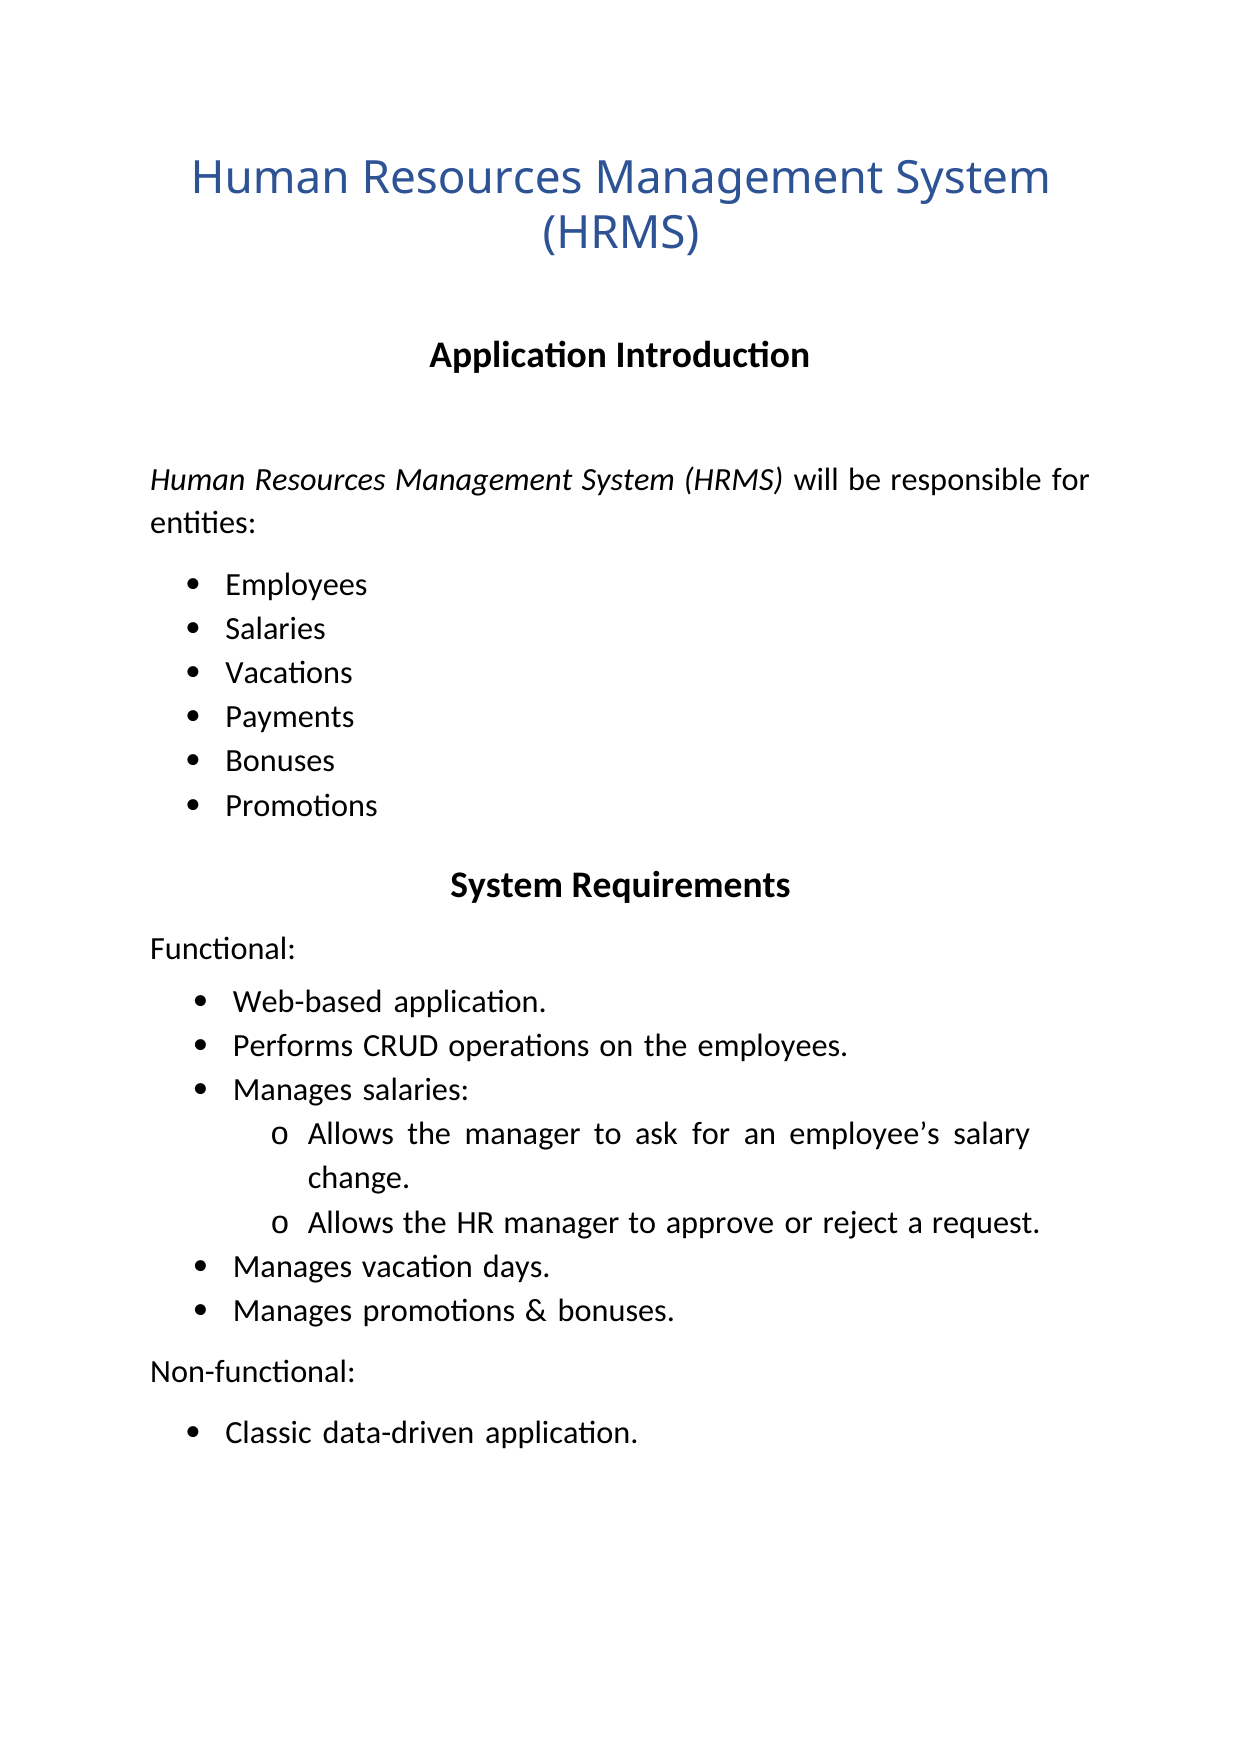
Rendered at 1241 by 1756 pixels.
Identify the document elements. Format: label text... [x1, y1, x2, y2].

list Allows the HR manager to approve or reject a request. [270, 1202, 1103, 1243]
list Promotions [187, 784, 1103, 824]
list Employees [187, 564, 1103, 603]
list Bonuses [187, 740, 1103, 780]
list Web-based application. [195, 981, 1103, 1020]
list Vacations [187, 652, 1103, 692]
list Manages vacation days. [195, 1246, 1103, 1285]
list Salaries [187, 608, 1103, 647]
list Payments [187, 696, 1103, 736]
list Manages salaries: [195, 1069, 1103, 1108]
subtitle Application Introduction [237, 331, 1002, 377]
text Non-functional: [150, 1351, 1090, 1390]
list Allows the manager to ask for an employee’s salary change. [270, 1113, 1090, 1197]
subtitle Human Resources Management System (HRMS) [151, 150, 1091, 259]
list Manages promotions & bonuses. [195, 1290, 1103, 1329]
text Functional: [150, 928, 1090, 967]
text Human Resources Management System (HRMS) will be responsible for entities: [150, 459, 1090, 542]
list Performs CRUD operations on the employees. [195, 1025, 1103, 1064]
list Classic data-driven application. [187, 1412, 1103, 1452]
subtitle System Requirements [238, 861, 1002, 906]
